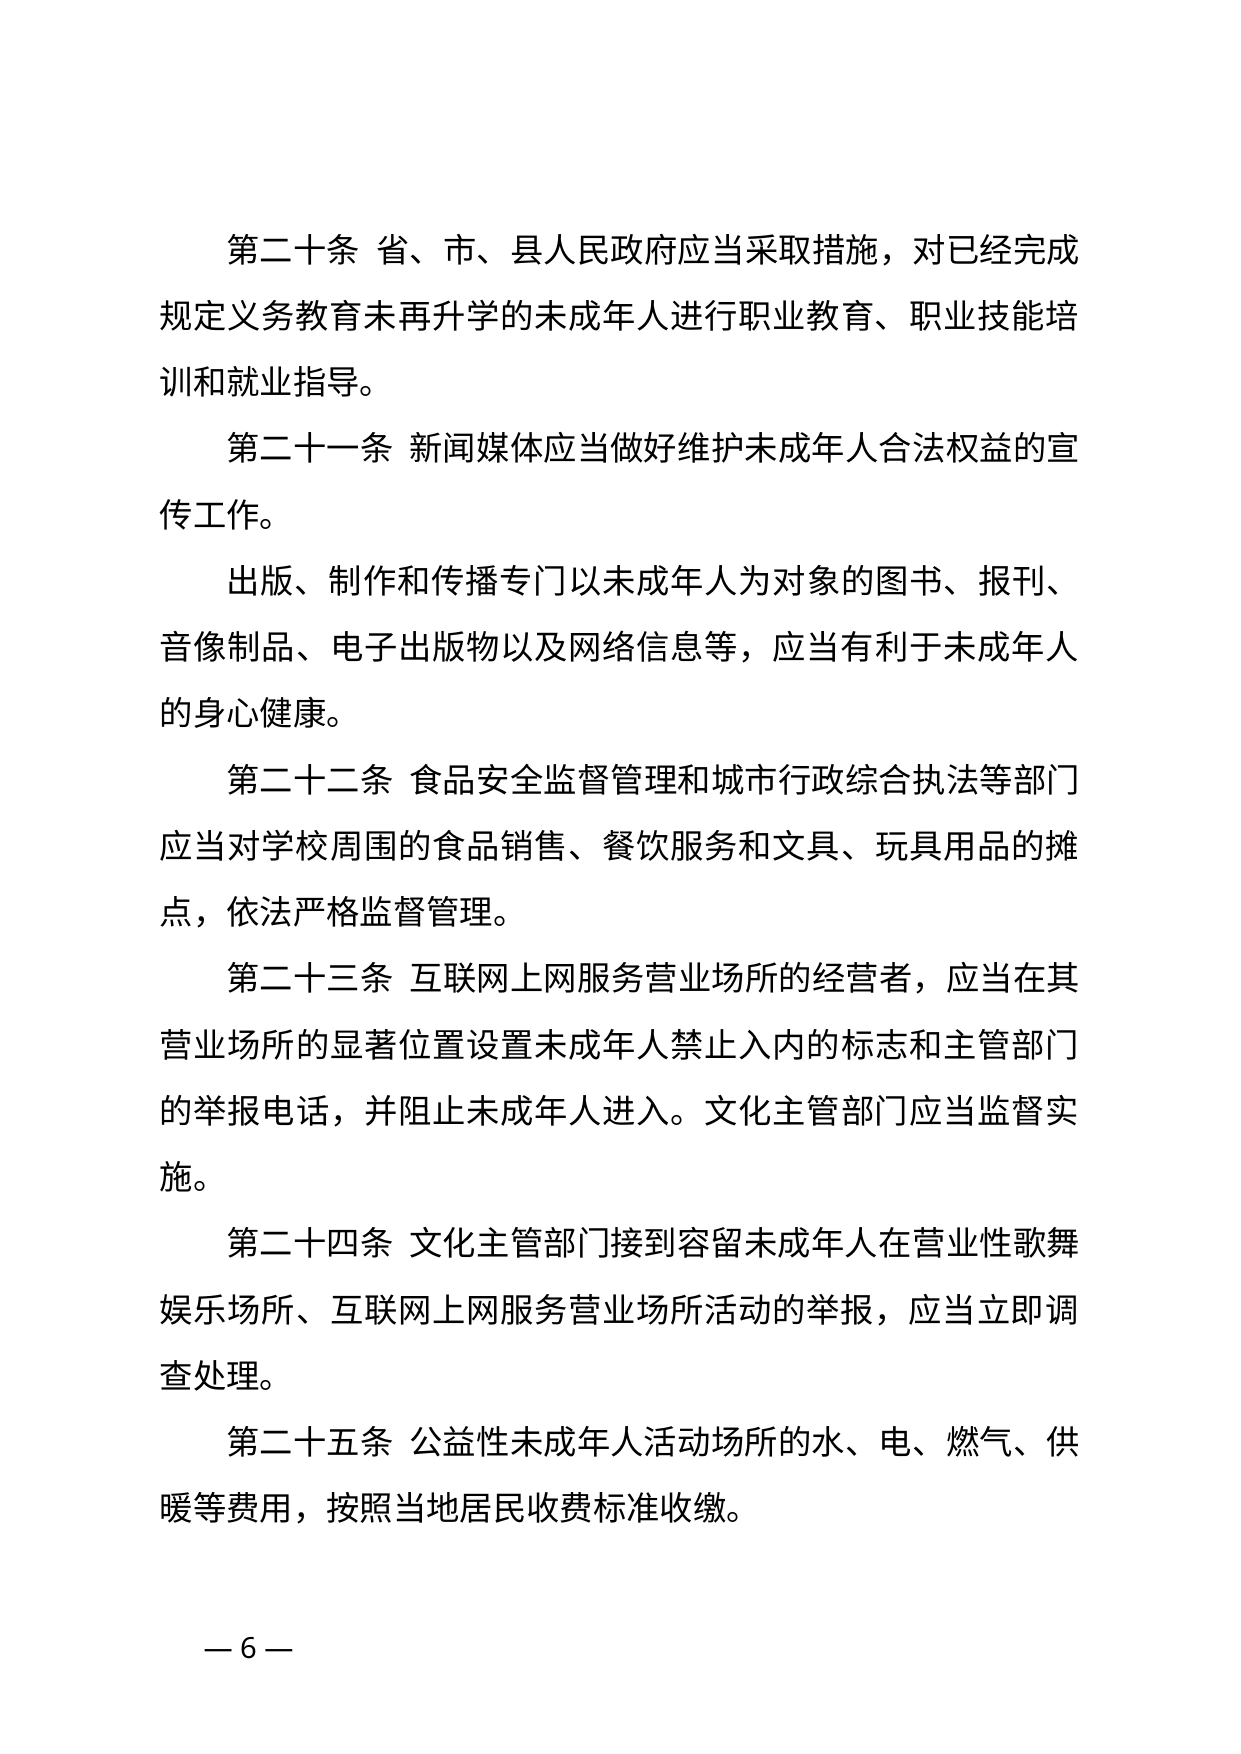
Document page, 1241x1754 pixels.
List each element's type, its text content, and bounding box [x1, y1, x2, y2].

text 第二十一条 新闻媒体应当做好维护未成年人合法权益的宣传工作。 [159, 413, 1081, 546]
text 第二十二条 食品安全监督管理和城市行政综合执法等部门应当对学校周围的食品销售、餐饮服务和文具、玩具用品的摊点，依法严格监督管理。 [159, 744, 1081, 943]
text 第二十三条 互联网上网服务营业场所的经营者，应当在其营业场所的显著位置设置未成年人禁止入内的标志和主管部门的举报电话，并阻止未成年人进入。文化主管部门应当监督实施。 [159, 943, 1081, 1208]
text 第二十条 省、市、县人民政府应当采取措施，对已经完成规定义务教育未再升学的未成年人进行职业教育、职业技能培训和就业指导。 [159, 214, 1081, 413]
text 第二十四条 文化主管部门接到容留未成年人在营业性歌舞娱乐场所、互联网上网服务营业场所活动的举报，应当立即调查处理。 [159, 1208, 1081, 1407]
text 第二十五条 公益性未成年人活动场所的水、电、燃气、供暖等费用，按照当地居民收费标准收缴。 [159, 1407, 1081, 1539]
text 出版、制作和传播专门以未成年人为对象的图书、报刊、音像制品、电子出版物以及网络信息等，应当有利于未成年人的身心健康。 [159, 546, 1081, 744]
